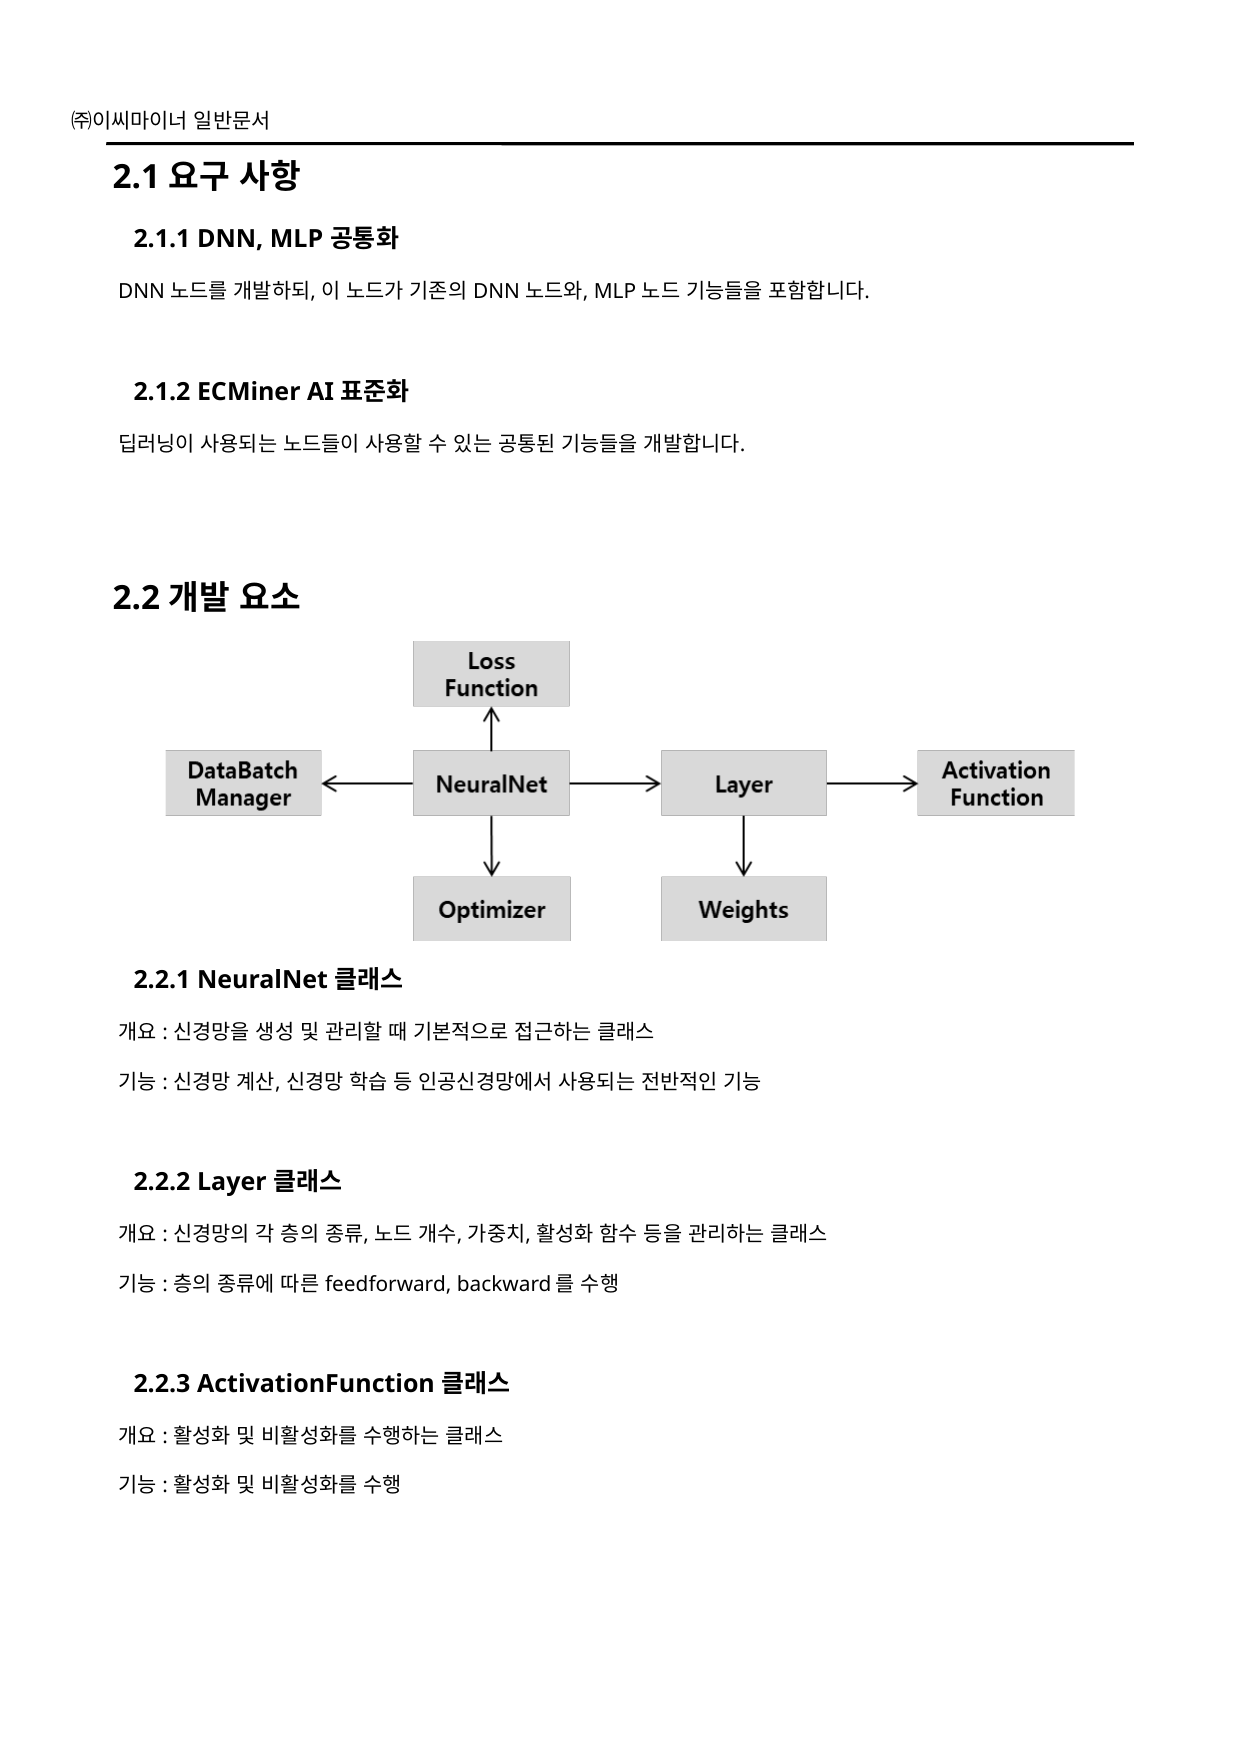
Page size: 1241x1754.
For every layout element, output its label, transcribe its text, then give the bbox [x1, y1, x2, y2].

subtitle 2.1 요구 사항 [112, 150, 1128, 198]
subtitle 2.1.1 DNN, MLP 공통화 [133, 219, 1128, 255]
text 개요 : 신경망을 생성 및 관리할 때 기본적으로 접근하는 클래스 [112, 1016, 1128, 1046]
subtitle 2.2.1 NeuralNet 클래스 [133, 960, 1128, 996]
subtitle 2.1.2 ECMiner AI 표준화 [133, 371, 1128, 408]
text 기능 : 층의 종류에 따른 feedforward, backward를 수행 [112, 1267, 1128, 1297]
text 딥러닝이 사용되는 노드들이 사용할 수 있는 공통된 기능들을 개발합니다. [112, 427, 1128, 457]
text 개요 : 신경망의 각 층의 종류, 노드 개수, 가중치, 활성화 함수 등을 관리하는 클래스 [112, 1217, 1128, 1248]
subtitle 2.2 개발 요소 [112, 571, 1128, 619]
picture [165, 640, 1075, 941]
text 개요 : 활성화 및 비활성화를 수행하는 클래스 [112, 1419, 1128, 1449]
subtitle 2.2.2 Layer 클래스 [133, 1162, 1128, 1198]
text 기능 : 활성화 및 비활성화를 수행 [112, 1468, 1128, 1499]
subtitle 2.2.3 ActivationFunction 클래스 [133, 1363, 1128, 1400]
text DNN 노드를 개발하되, 이 노드가 기존의 DNN 노드와, MLP 노드 기능들을 포함합니다. [112, 275, 1128, 305]
text 기능 : 신경망 계산, 신경망 학습 등 인공신경망에서 사용되는 전반적인 기능 [112, 1065, 1128, 1095]
